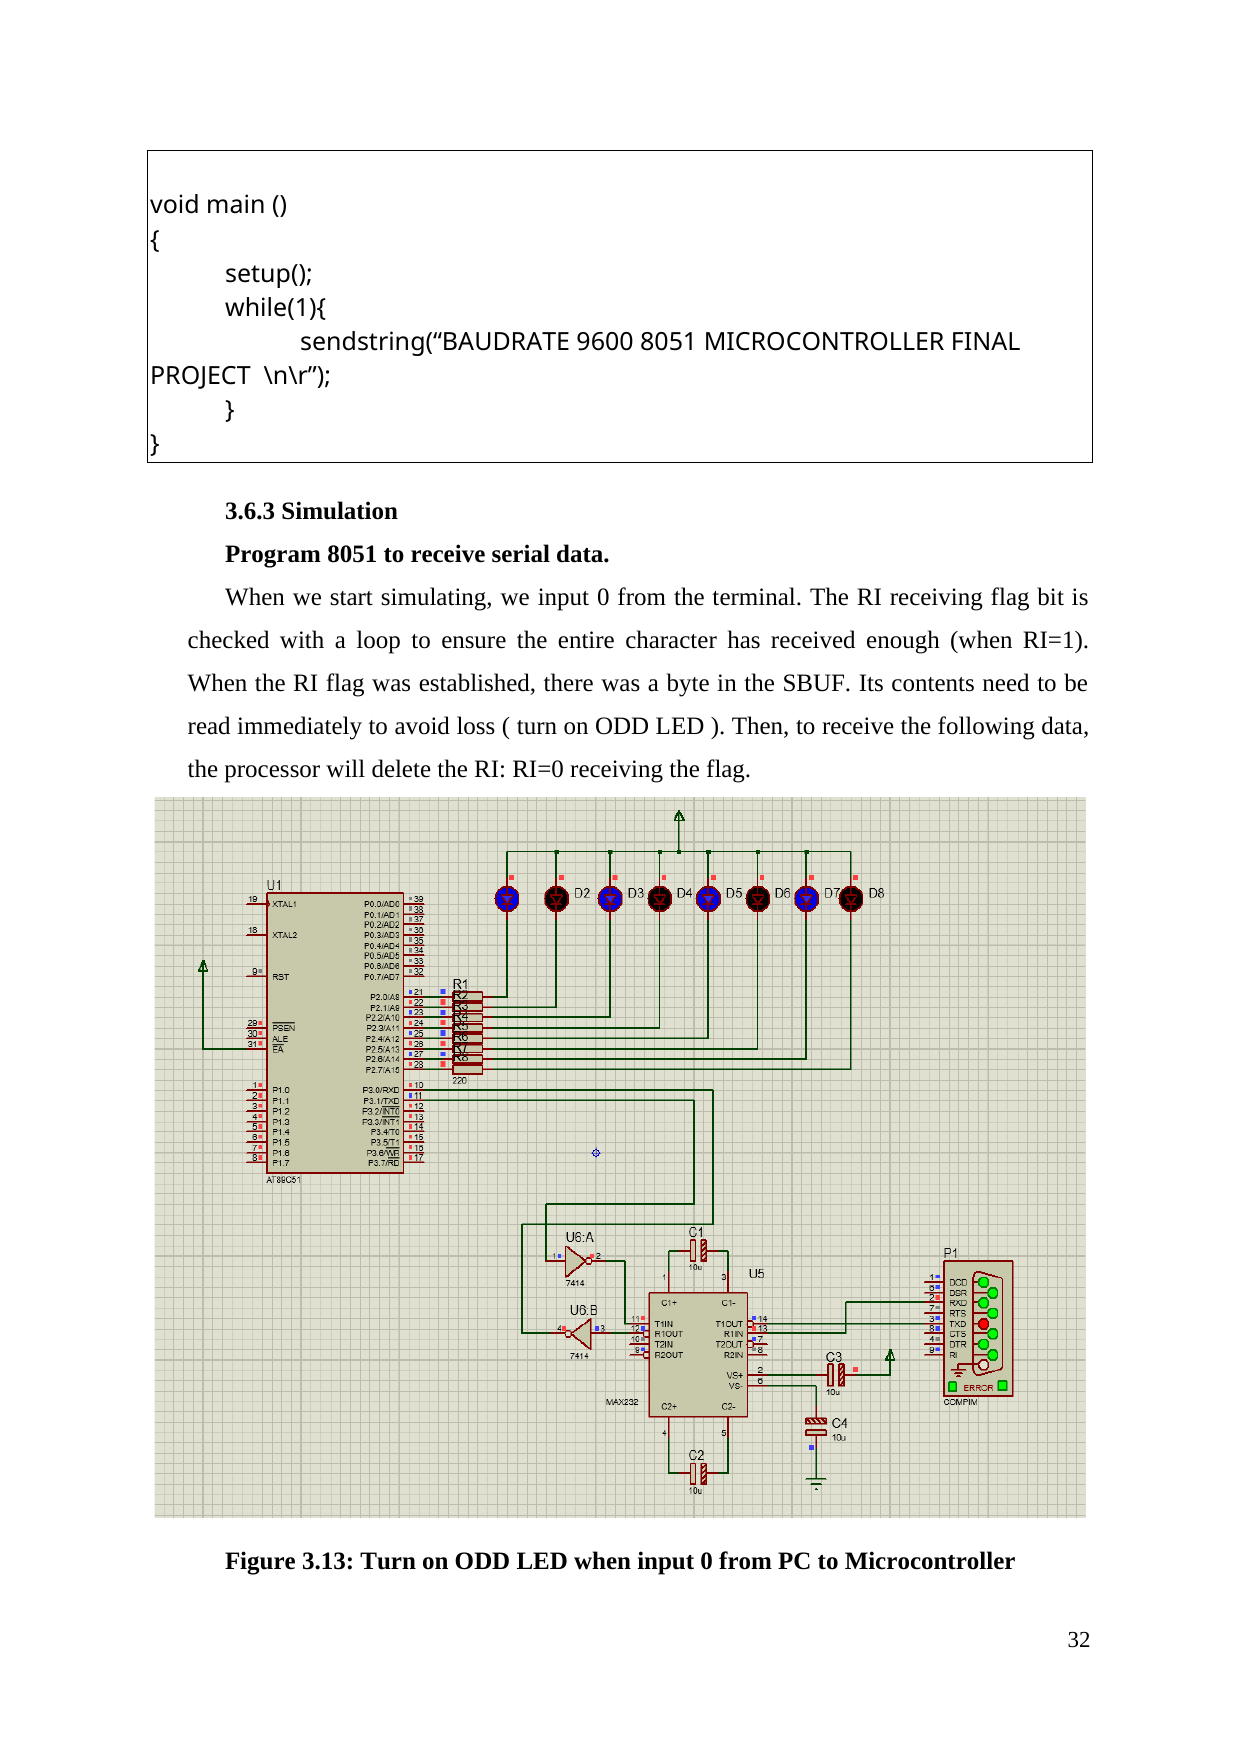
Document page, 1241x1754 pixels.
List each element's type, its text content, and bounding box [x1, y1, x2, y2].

text } [150, 392, 1090, 422]
text void main () [150, 187, 1090, 221]
text while(1){ [150, 289, 1090, 323]
text When we start simulating, we input 0 from the terminal. The RI receiving flag bit is checked with a loop to ensure the entire character has received enough (when RI=1). When the RI flag was established, there was a byte in the SBUF. Its contents need to be read immediately to avoid loss ( turn on ODD LED ). Then, to receive the following data, the processor will delete the RI: RI=0 receiving the flag. [187, 582, 1090, 783]
text Program 8051 to receive serial data. [150, 539, 1090, 568]
subtitle 3.6.3 Simulation [225, 496, 1090, 524]
text } [148, 422, 1092, 462]
picture [154, 797, 1086, 1518]
text Figure 3.13: Turn on ODD LED when input 0 from PC to Microcontroller [150, 1546, 1090, 1575]
text { [150, 221, 1090, 255]
text sendstring(“BAUDRATE 9600 8051 MICROCONTROLLER FINAL PROJECT \n\r”); [150, 323, 1090, 392]
text setup(); [150, 255, 1090, 289]
